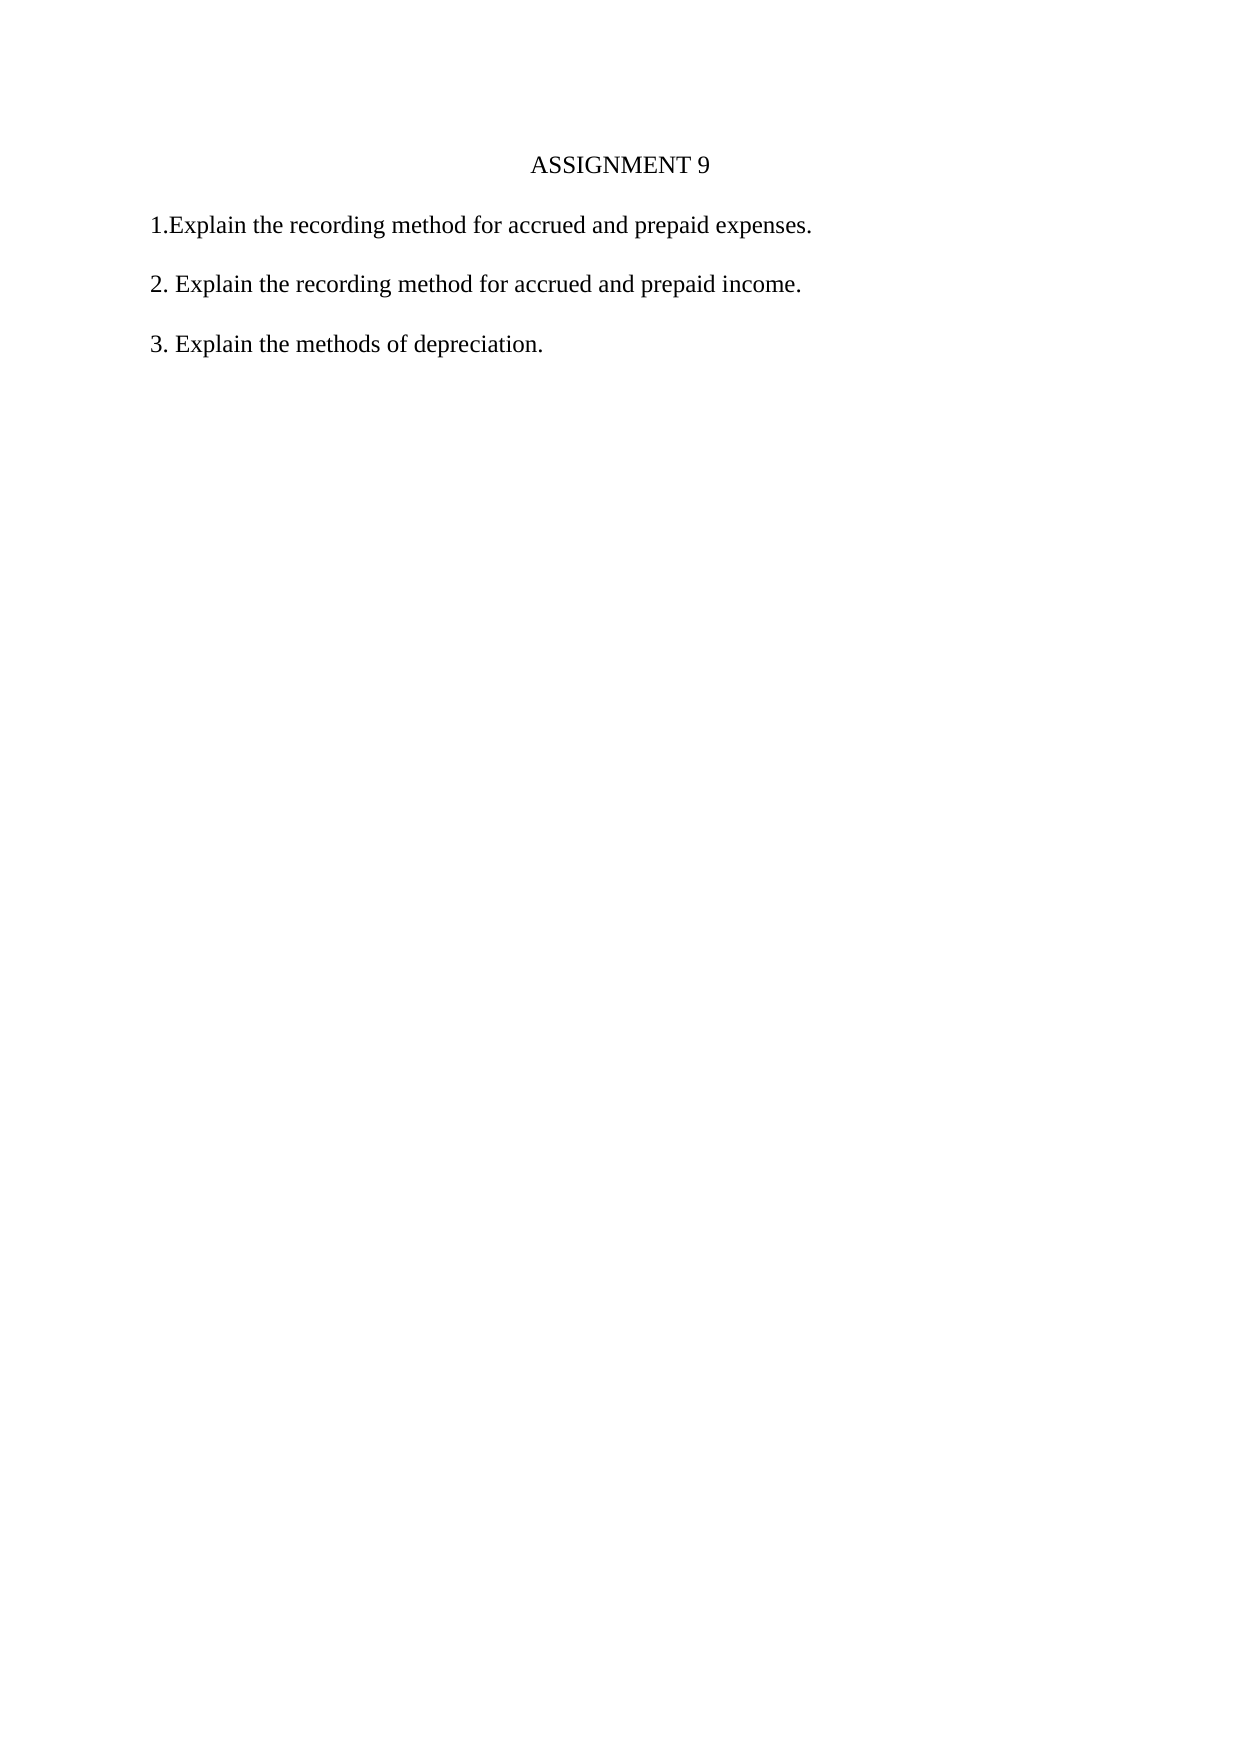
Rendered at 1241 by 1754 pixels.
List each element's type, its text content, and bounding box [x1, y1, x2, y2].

text 1.Explain the recording method for accrued and prepaid expenses. [150, 210, 1090, 238]
text 3. Explain the methods of depreciation. [150, 329, 1090, 358]
text ASSIGNMENT 9 [150, 150, 1090, 179]
text 2. Explain the recording method for accrued and prepaid income. [150, 269, 1090, 298]
